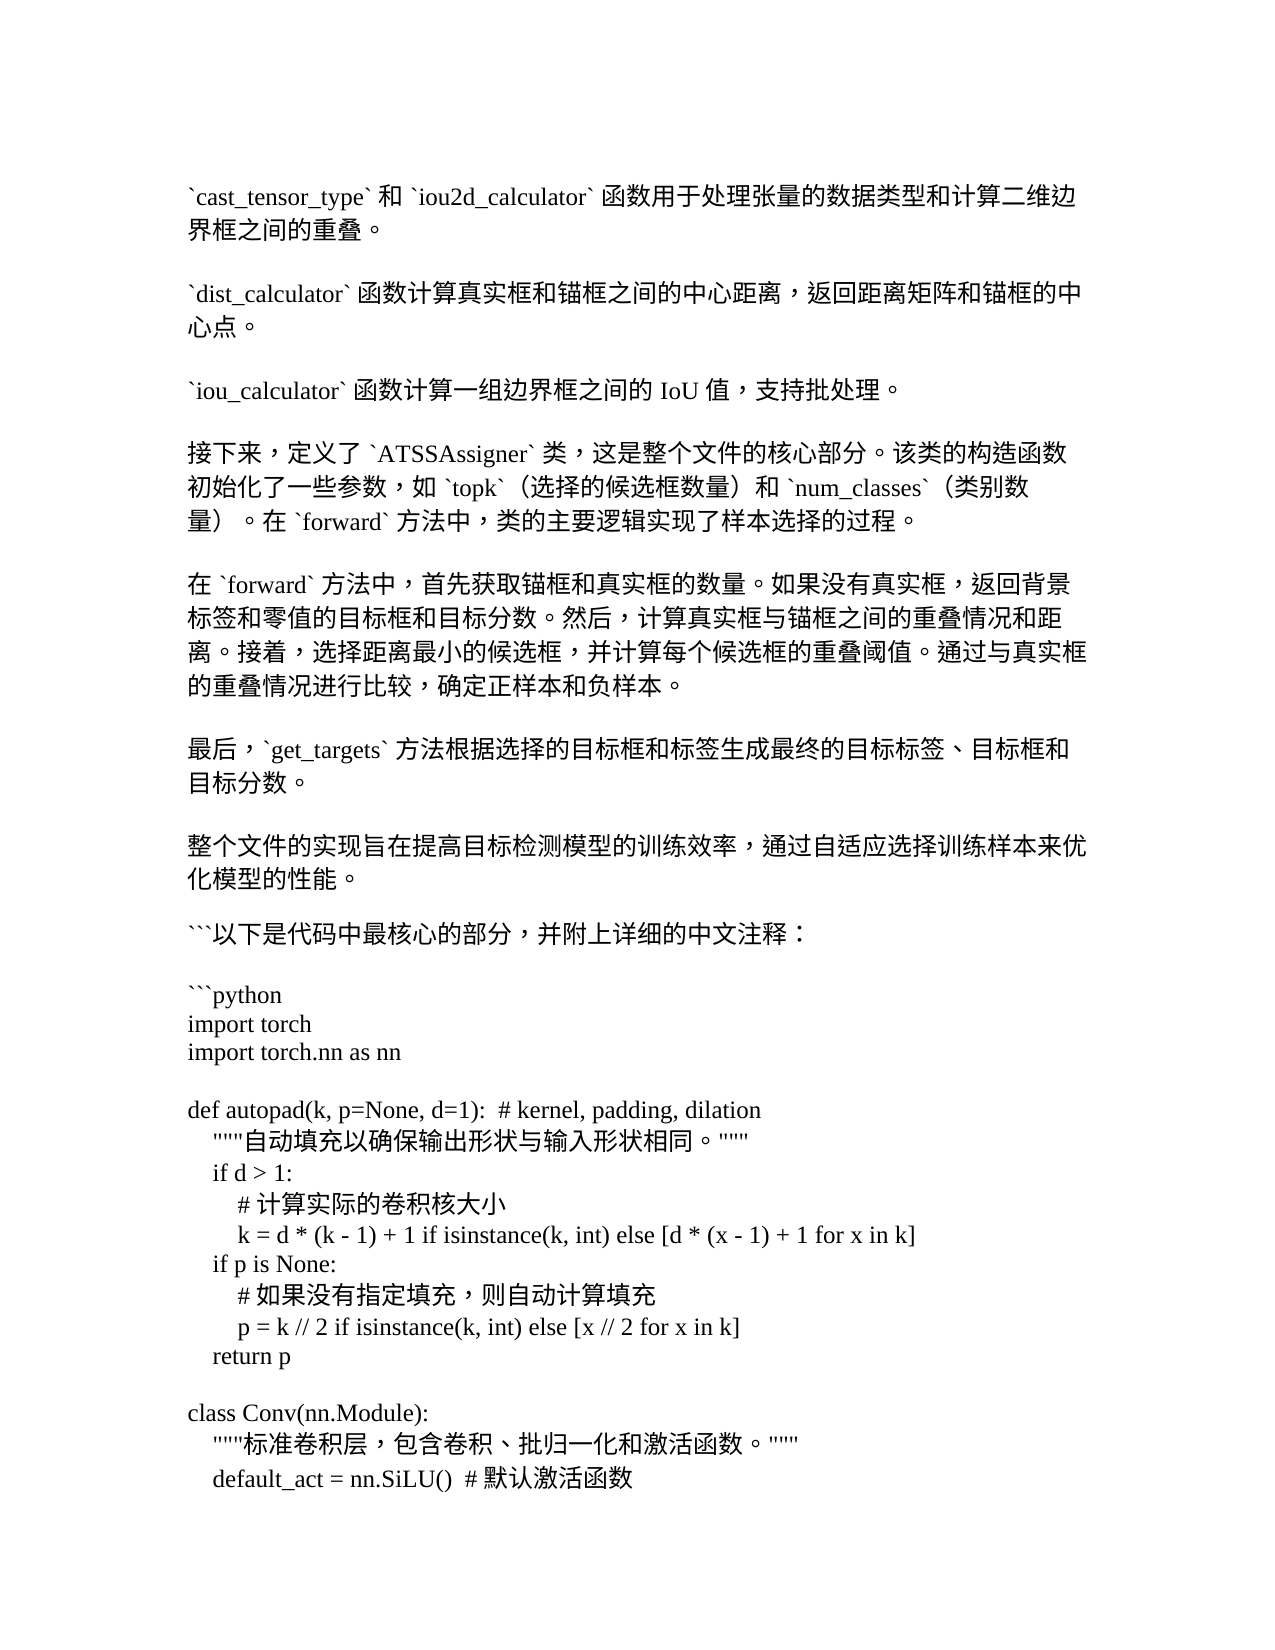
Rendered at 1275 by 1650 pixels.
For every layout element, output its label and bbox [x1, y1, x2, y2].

text [187, 150, 1087, 896]
text [187, 917, 1087, 1495]
